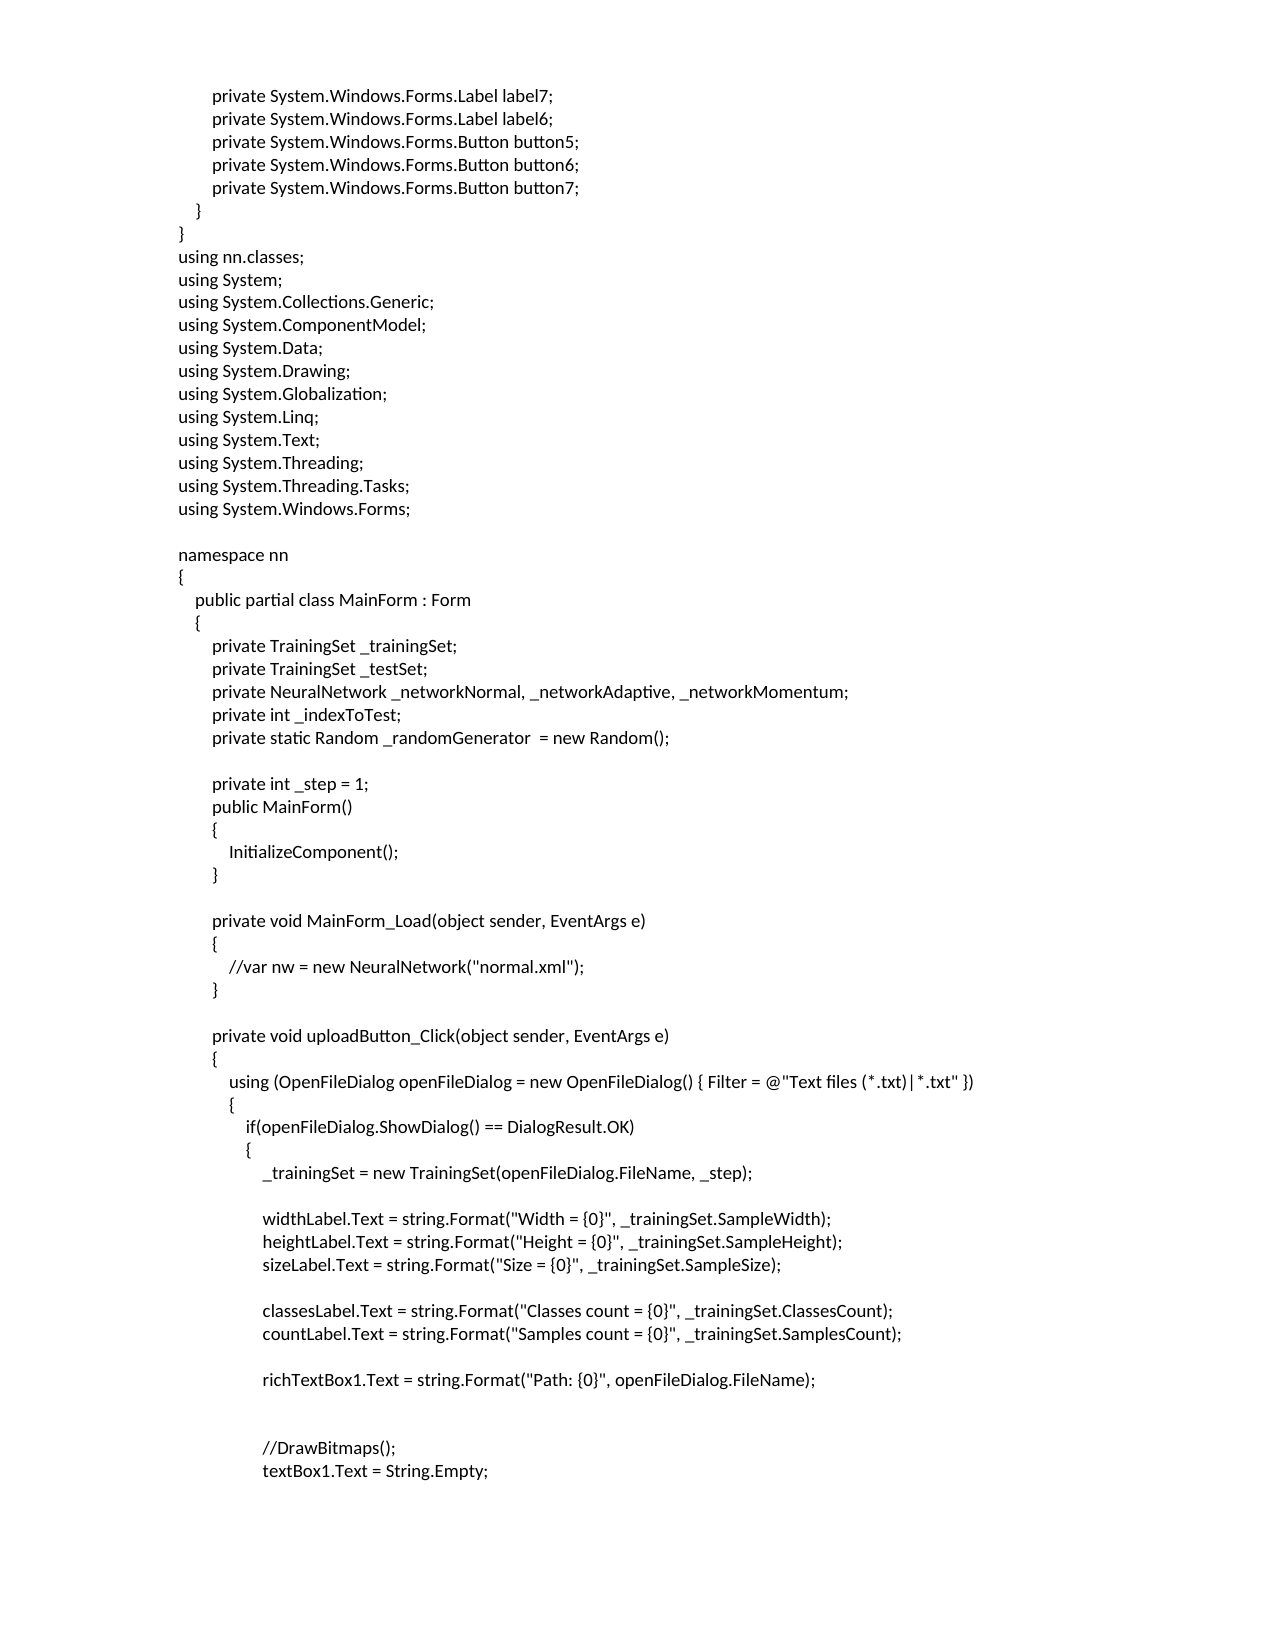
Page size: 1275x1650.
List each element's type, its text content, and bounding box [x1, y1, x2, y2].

text using nn.classes; [103, 245, 1125, 268]
text { [103, 611, 1125, 634]
text } [103, 978, 1125, 1001]
text using System.Windows.Forms; [103, 497, 1125, 520]
text { [103, 566, 1125, 588]
text textBox1.Text = String.Empty; [103, 1459, 1125, 1482]
text if(openFileDialog.ShowDialog() == DialogResult.OK) [103, 1116, 1125, 1138]
text using System.ComponentModel; [103, 313, 1125, 336]
text private void uploadButton_Click(object sender, EventArgs e) [103, 1024, 1125, 1047]
text using System.Globalization; [103, 382, 1125, 405]
text } [103, 199, 1125, 222]
text using (OpenFileDialog openFileDialog = new OpenFileDialog() { Filter = @"Text files (*.txt)|*.txt" }) [103, 1070, 1125, 1093]
text sizeLabel.Text = string.Format("Size = {0}", _trainingSet.SampleSize); [103, 1253, 1125, 1276]
text using System.Collections.Generic; [103, 291, 1125, 313]
text private TrainingSet _trainingSet; [103, 634, 1125, 657]
text { [103, 1047, 1125, 1070]
text //DrawBitmaps(); [103, 1436, 1125, 1459]
text //var nw = new NeuralNetwork("normal.xml"); [103, 955, 1125, 978]
text richTextBox1.Text = string.Format("Path: {0}", openFileDialog.FileName); [103, 1368, 1125, 1391]
text } [103, 222, 1125, 245]
text private TrainingSet _testSet; [103, 657, 1125, 680]
text private System.Windows.Forms.Label label7; [103, 84, 1125, 107]
text private NeuralNetwork _networkNormal, _networkAdaptive, _networkMomentum; [103, 680, 1125, 703]
text { [103, 932, 1125, 955]
text countLabel.Text = string.Format("Samples count = {0}", _trainingSet.SamplesCount); [103, 1322, 1125, 1345]
text { [103, 1138, 1125, 1161]
text private System.Windows.Forms.Label label6; [103, 107, 1125, 130]
text private System.Windows.Forms.Button button6; [103, 153, 1125, 176]
text heightLabel.Text = string.Format("Height = {0}", _trainingSet.SampleHeight); [103, 1230, 1125, 1253]
text classesLabel.Text = string.Format("Classes count = {0}", _trainingSet.ClassesCount); [103, 1299, 1125, 1322]
text widthLabel.Text = string.Format("Width = {0}", _trainingSet.SampleWidth); [103, 1207, 1125, 1230]
text public MainForm() [103, 795, 1125, 818]
text using System.Linq; [103, 405, 1125, 428]
text private static Random _randomGenerator = new Random(); [103, 726, 1125, 749]
text using System.Threading.Tasks; [103, 474, 1125, 497]
text using System; [103, 268, 1125, 291]
text using System.Threading; [103, 451, 1125, 474]
text { [103, 1093, 1125, 1116]
text using System.Text; [103, 428, 1125, 451]
text namespace nn [103, 543, 1125, 566]
text private void MainForm_Load(object sender, EventArgs e) [103, 909, 1125, 932]
text public partial class MainForm : Form [103, 588, 1125, 611]
text private System.Windows.Forms.Button button5; [103, 130, 1125, 153]
text private int _indexToTest; [103, 703, 1125, 726]
text _trainingSet = new TrainingSet(openFileDialog.FileName, _step); [103, 1161, 1125, 1184]
text { [103, 818, 1125, 841]
text InitializeComponent(); [103, 841, 1125, 863]
text private int _step = 1; [103, 772, 1125, 795]
text } [103, 863, 1125, 886]
text private System.Windows.Forms.Button button7; [103, 176, 1125, 199]
text using System.Drawing; [103, 359, 1125, 382]
text using System.Data; [103, 336, 1125, 359]
